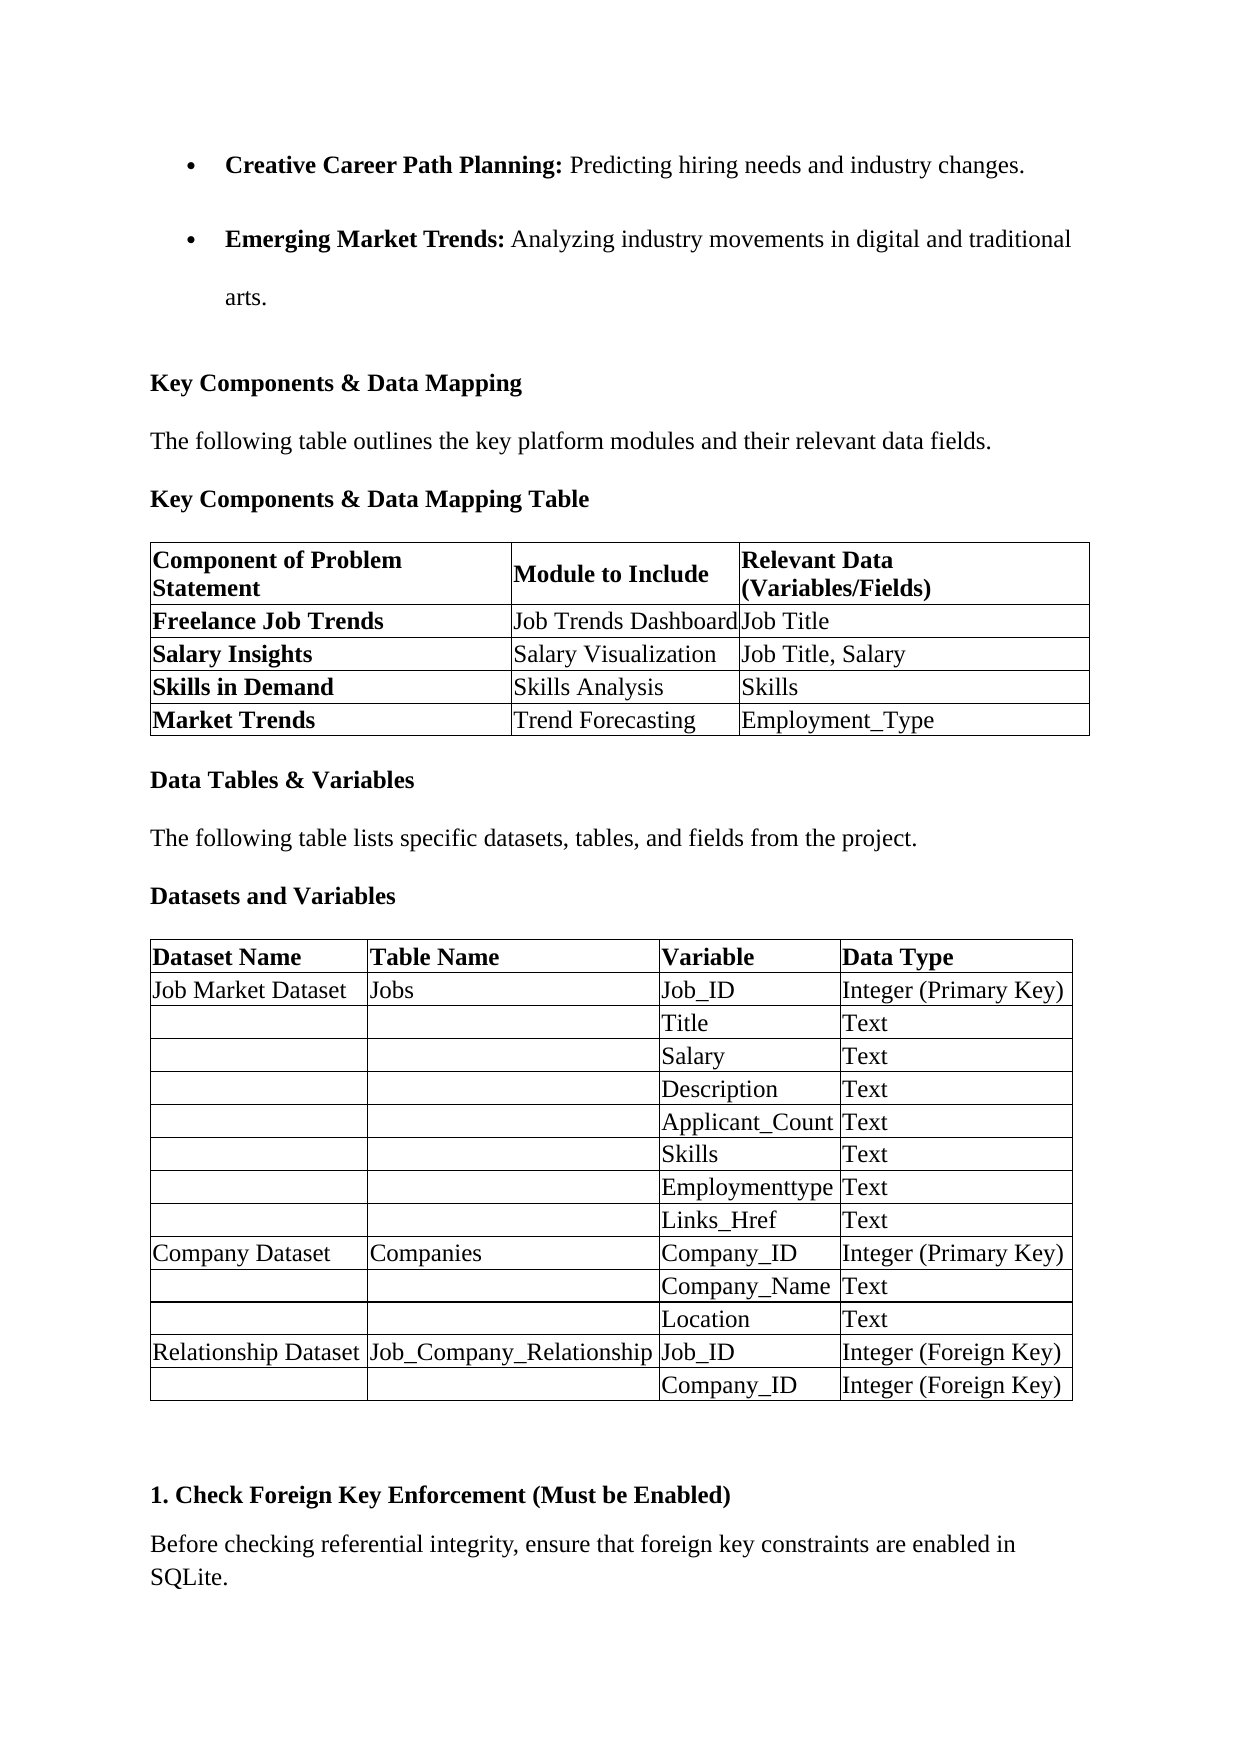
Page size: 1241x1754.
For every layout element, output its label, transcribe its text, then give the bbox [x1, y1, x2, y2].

text 1. Check Foreign Key Enforcement (Must be Enabled) [150, 1480, 1090, 1508]
table_cell Skills [740, 671, 1089, 702]
table_cell Location [660, 1303, 840, 1334]
table_cell Salary Insights [151, 638, 511, 669]
table_cell Employmenttype [660, 1171, 840, 1203]
text The following table lists specific datasets, tables, and fields from the project. [150, 823, 1090, 852]
table_cell Job_ID [660, 973, 840, 1005]
text Key Components & Data Mapping [150, 368, 1090, 397]
table_cell Job Market Dataset [151, 973, 367, 1005]
table_cell Text [841, 1072, 1072, 1104]
table_cell Title [660, 1006, 840, 1038]
text The following table outlines the key platform modules and their relevant data fields. [150, 426, 1090, 455]
table_cell Skills Analysis [512, 671, 739, 702]
table_cell Text [841, 1270, 1072, 1301]
table_cell [368, 1072, 659, 1104]
table_cell [151, 1303, 367, 1334]
table_cell Company Dataset [151, 1237, 367, 1268]
table_cell [368, 1006, 659, 1038]
table_cell Companies [368, 1237, 659, 1268]
table_cell [151, 1039, 367, 1071]
table_cell Company_ID [660, 1368, 840, 1400]
table_cell [368, 1105, 659, 1137]
table_cell [151, 1138, 367, 1170]
table_cell Text [841, 1006, 1072, 1038]
table_cell Text [841, 1303, 1072, 1334]
table_cell [368, 1039, 659, 1071]
table_cell [151, 1204, 367, 1236]
table_cell [151, 1105, 367, 1137]
table_cell Salary [660, 1039, 840, 1071]
table_cell Integer (Primary Key) [841, 1237, 1072, 1268]
text Key Components & Data Mapping Table [150, 484, 1090, 513]
table_cell [151, 1368, 367, 1400]
table_cell Skills in Demand [151, 671, 511, 702]
table_cell Trend Forecasting [512, 704, 739, 735]
table_cell Description [660, 1072, 840, 1104]
table_cell Text [841, 1105, 1072, 1137]
table_cell [368, 1368, 659, 1400]
table_header Module to Include [512, 543, 739, 604]
table_cell Integer (Primary Key) [841, 973, 1072, 1005]
table_cell [368, 1303, 659, 1334]
table_cell Applicant_Count [660, 1105, 840, 1137]
table_header Dataset Name [151, 940, 367, 972]
table_header Data Type [841, 940, 1072, 972]
table_header Component of Problem Statement [151, 543, 511, 604]
table_cell Market Trends [151, 704, 511, 735]
list Creative Career Path Planning: Predicting hiring needs and industry changes. [187, 150, 1090, 179]
table_cell Job Title [740, 605, 1089, 637]
table_cell Text [841, 1138, 1072, 1170]
table_cell [151, 1270, 367, 1301]
table_cell [151, 1006, 367, 1038]
text Before checking referential integrity, ensure that foreign key constraints are enabled in SQLite. [150, 1529, 1090, 1591]
table_cell Text [841, 1039, 1072, 1071]
table_cell Job_ID [660, 1335, 840, 1367]
table_cell Relationship Dataset [151, 1335, 367, 1367]
table_cell Jobs [368, 973, 659, 1005]
table_cell Job Title, Salary [740, 638, 1089, 669]
table_header Relevant Data (Variables/Fields) [740, 543, 1089, 604]
table_cell [151, 1072, 367, 1104]
table_cell Company_ID [660, 1237, 840, 1268]
text Data Tables & Variables [150, 766, 1090, 794]
table_cell Links_Href [660, 1204, 840, 1236]
table_cell Freelance Job Trends [151, 605, 511, 637]
table_cell [368, 1171, 659, 1203]
table_cell Text [841, 1204, 1072, 1236]
table_cell Skills [660, 1138, 840, 1170]
table_cell Integer (Foreign Key) [841, 1335, 1072, 1367]
text Datasets and Variables [150, 881, 1090, 910]
table_cell Text [841, 1171, 1072, 1203]
table_cell Integer (Foreign Key) [841, 1368, 1072, 1400]
list Emerging Market Trends: Analyzing industry movements in digital and traditional arts. [187, 224, 1090, 310]
table_cell Salary Visualization [512, 638, 739, 669]
table_header Table Name [368, 940, 659, 972]
table_cell [368, 1138, 659, 1170]
table_cell [151, 1171, 367, 1203]
table_cell [368, 1204, 659, 1236]
table_cell Employment_Type [740, 704, 1089, 735]
table_cell Job_Company_Relationship [368, 1335, 659, 1367]
table_cell Company_Name [660, 1270, 840, 1301]
table_header Variable [660, 940, 840, 972]
table_cell Job Trends Dashboard [512, 605, 739, 637]
table_cell [368, 1270, 659, 1301]
